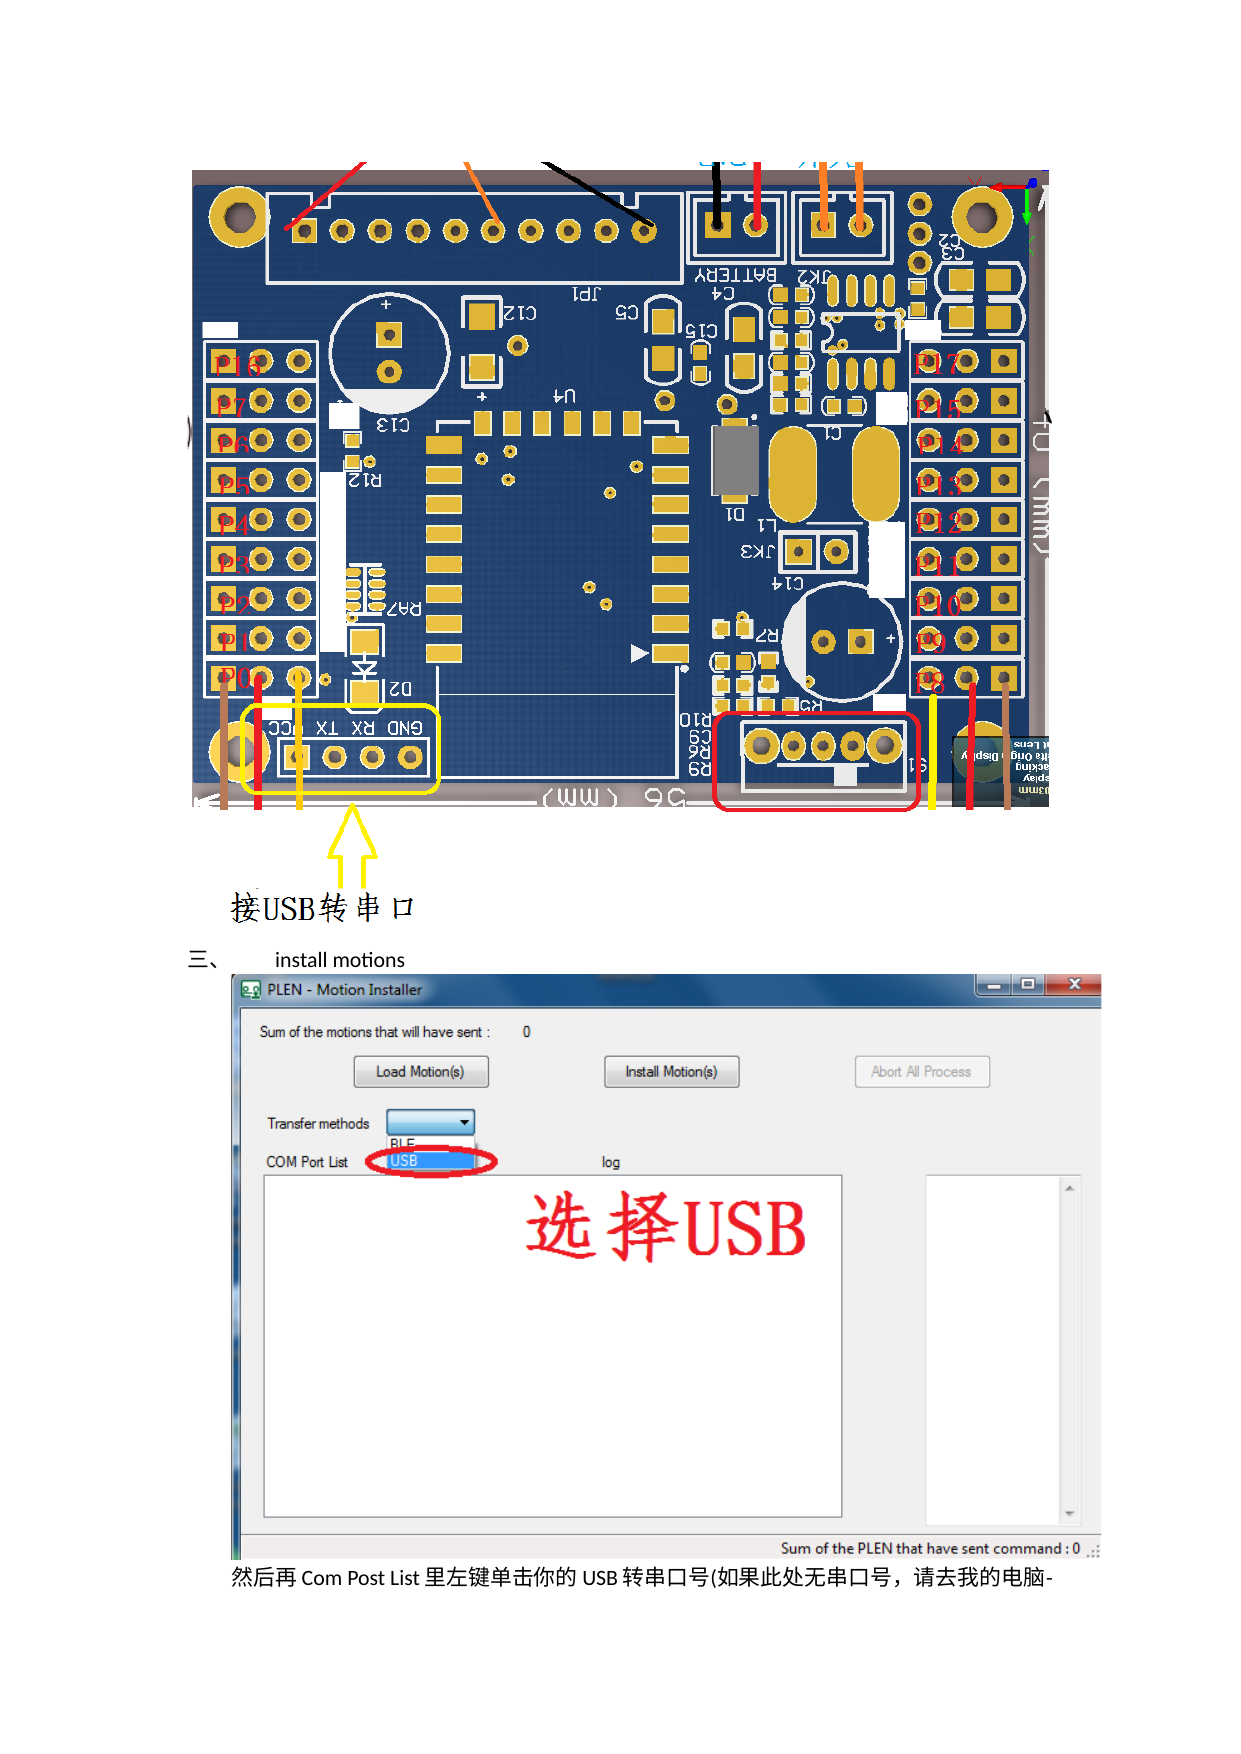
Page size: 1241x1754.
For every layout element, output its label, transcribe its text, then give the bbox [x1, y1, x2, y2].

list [231, 1560, 1053, 1592]
list install motions [187, 942, 1053, 974]
picture [187, 162, 1052, 936]
picture [231, 974, 1102, 1560]
